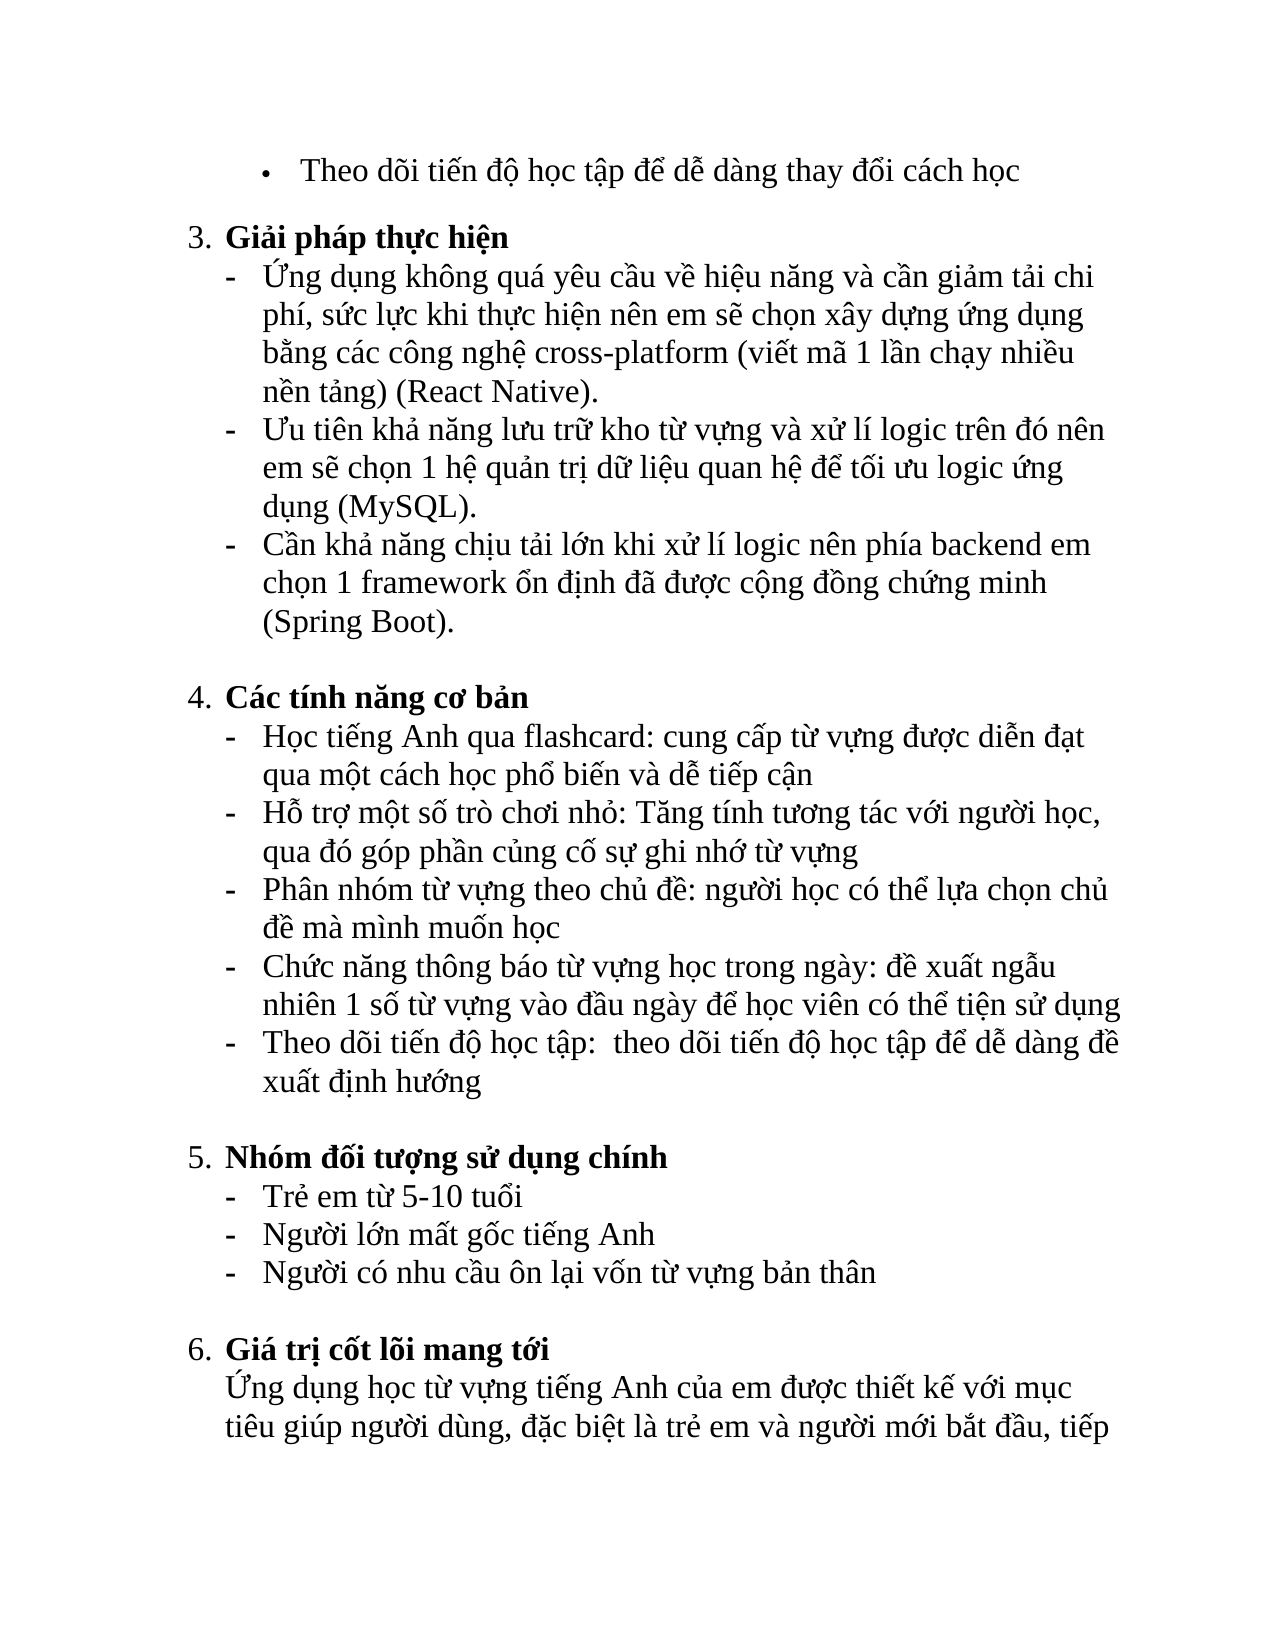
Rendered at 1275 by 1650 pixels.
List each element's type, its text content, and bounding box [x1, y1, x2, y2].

list Ứng dụng không quá yêu cầu về hiệu năng và cần giảm tải chi phí, sức lực khi thực hiện nên em sẽ chọn xây dựng ứng dụng bằng các công nghệ cross-platform (viết mã 1 lần chạy nhiều nền tảng) (React Native). [225, 256, 1125, 409]
list Nhóm đối tượng sử dụng chính [187, 1137, 1125, 1176]
list Theo dõi tiến độ học tập để dễ dàng thay đổi cách học [262, 150, 1125, 188]
list Phân nhóm từ vựng theo chủ đề: người học có thể lựa chọn chủ đề mà mình muốn học [225, 869, 1125, 946]
list Trẻ em từ 5-10 tuổi [225, 1176, 1125, 1214]
list Cần khả năng chịu tải lớn khi xử lí logic nên phía backend em chọn 1 framework ổn định đã được cộng đồng chứng minh (Spring Boot). [225, 524, 1125, 639]
list Chức năng thông báo từ vựng học trong ngày: đề xuất ngẫu nhiên 1 số từ vựng vào đầu ngày để học viên có thể tiện sử dụng [225, 946, 1125, 1022]
list Học tiếng Anh qua flashcard: cung cấp từ vựng được diễn đạt qua một cách học phổ biến và dễ tiếp cận [225, 716, 1125, 792]
list Giá trị cốt lõi mang tới [187, 1329, 1125, 1367]
list Người có nhu cầu ôn lại vốn từ vựng bản thân [225, 1252, 1125, 1291]
list Giải pháp thực hiện [187, 217, 1125, 256]
list Người lớn mất gốc tiếng Anh [225, 1214, 1125, 1252]
list Theo dõi tiến độ học tập: theo dõi tiến độ học tập để dễ dàng đề xuất định hướng [225, 1022, 1125, 1099]
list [225, 1367, 1125, 1444]
list Ưu tiên khả năng lưu trữ kho từ vựng và xử lí logic trên đó nên em sẽ chọn 1 hệ quản trị dữ liệu quan hệ để tối ưu logic ứng dụng (MySQL). [225, 409, 1125, 524]
list Các tính năng cơ bản [187, 677, 1125, 716]
list Hỗ trợ một số trò chơi nhỏ: Tăng tính tương tác với người học, qua đó góp phần củng cố sự ghi nhớ từ vựng [225, 792, 1125, 869]
